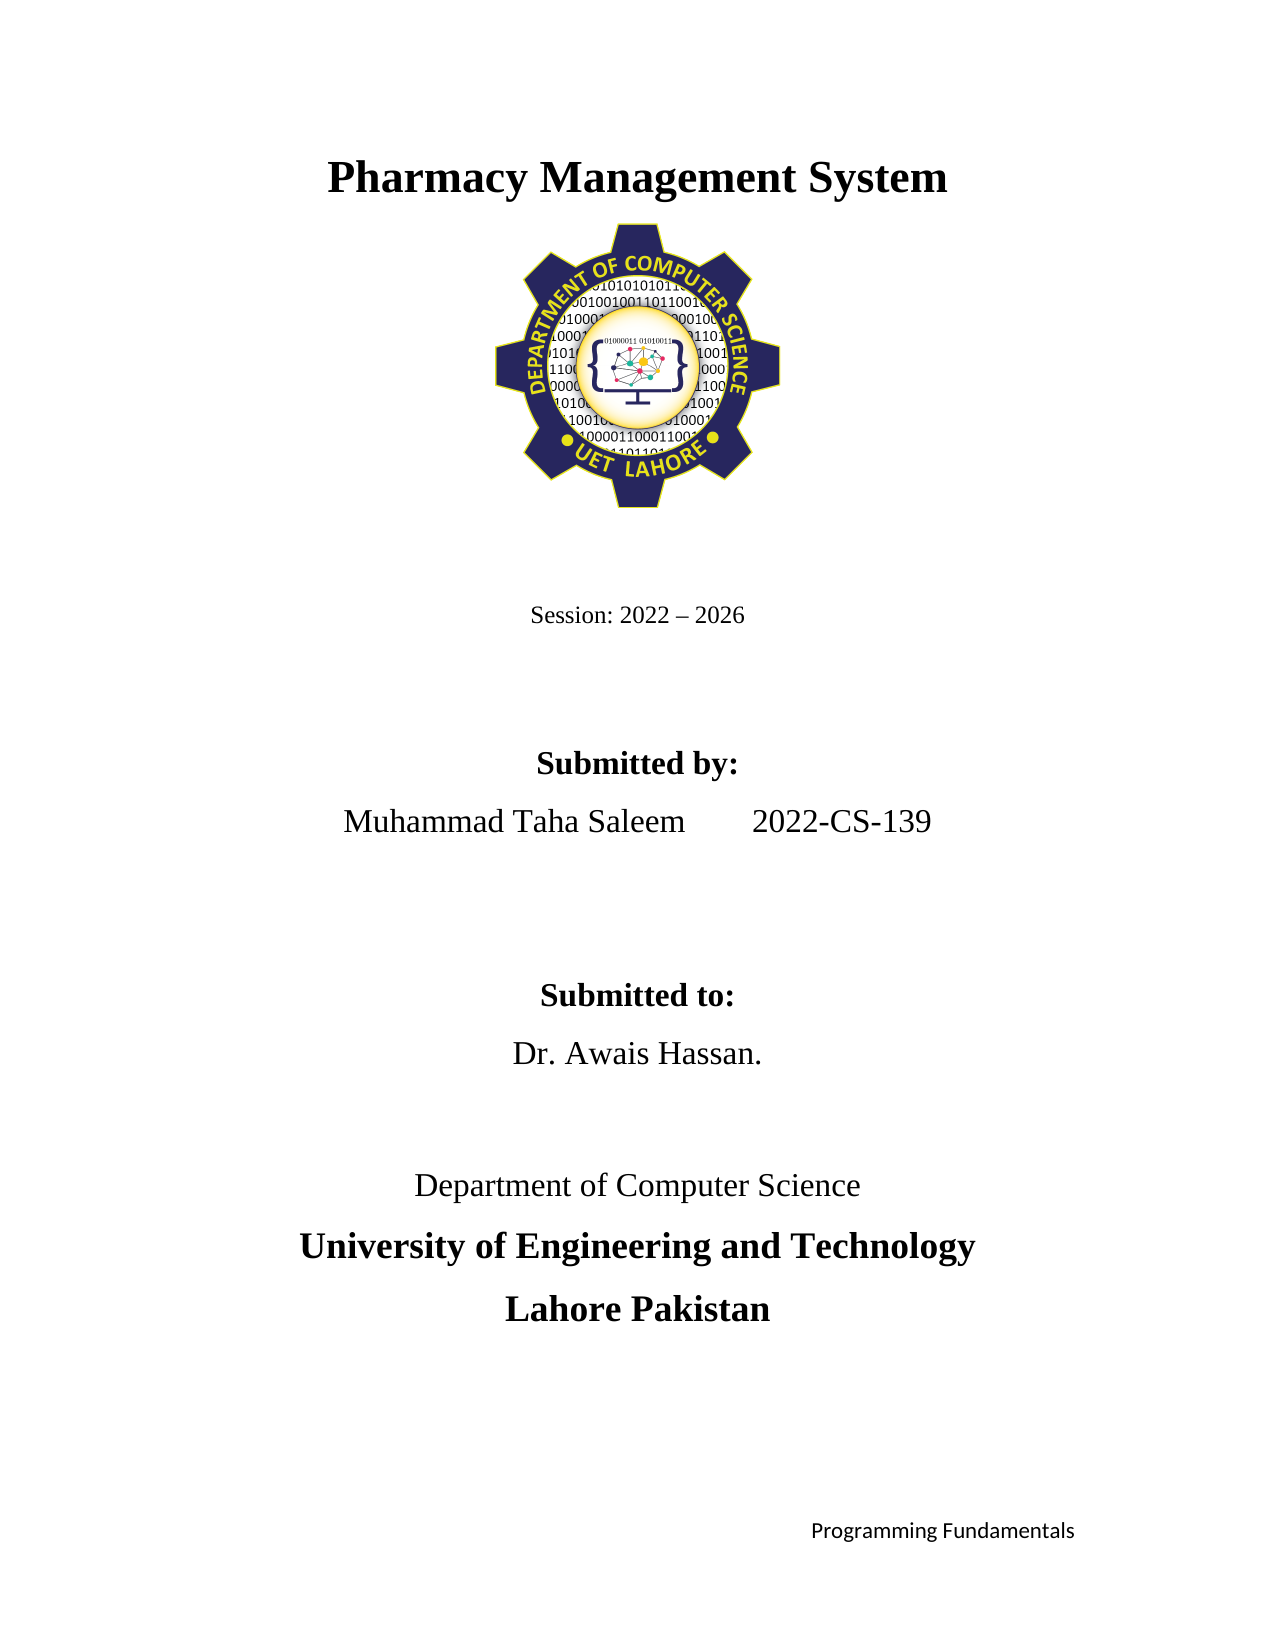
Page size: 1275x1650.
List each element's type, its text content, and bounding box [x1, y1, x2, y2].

text Department of Computer Science [150, 1165, 1125, 1203]
picture [494, 223, 781, 508]
text Lahore Pakistan [150, 1286, 1125, 1329]
text Pharmacy Management System [150, 150, 1125, 203]
text Dr. Awais Hassan. [150, 1033, 1125, 1072]
text Session: 2022 – 2026 [150, 600, 1125, 629]
text Muhammad Taha Saleem 2022-CS-139 [150, 801, 1125, 840]
text Submitted by: [150, 743, 1125, 782]
text University of Engineering and Technology [150, 1223, 1125, 1266]
text Submitted to: [150, 976, 1125, 1014]
